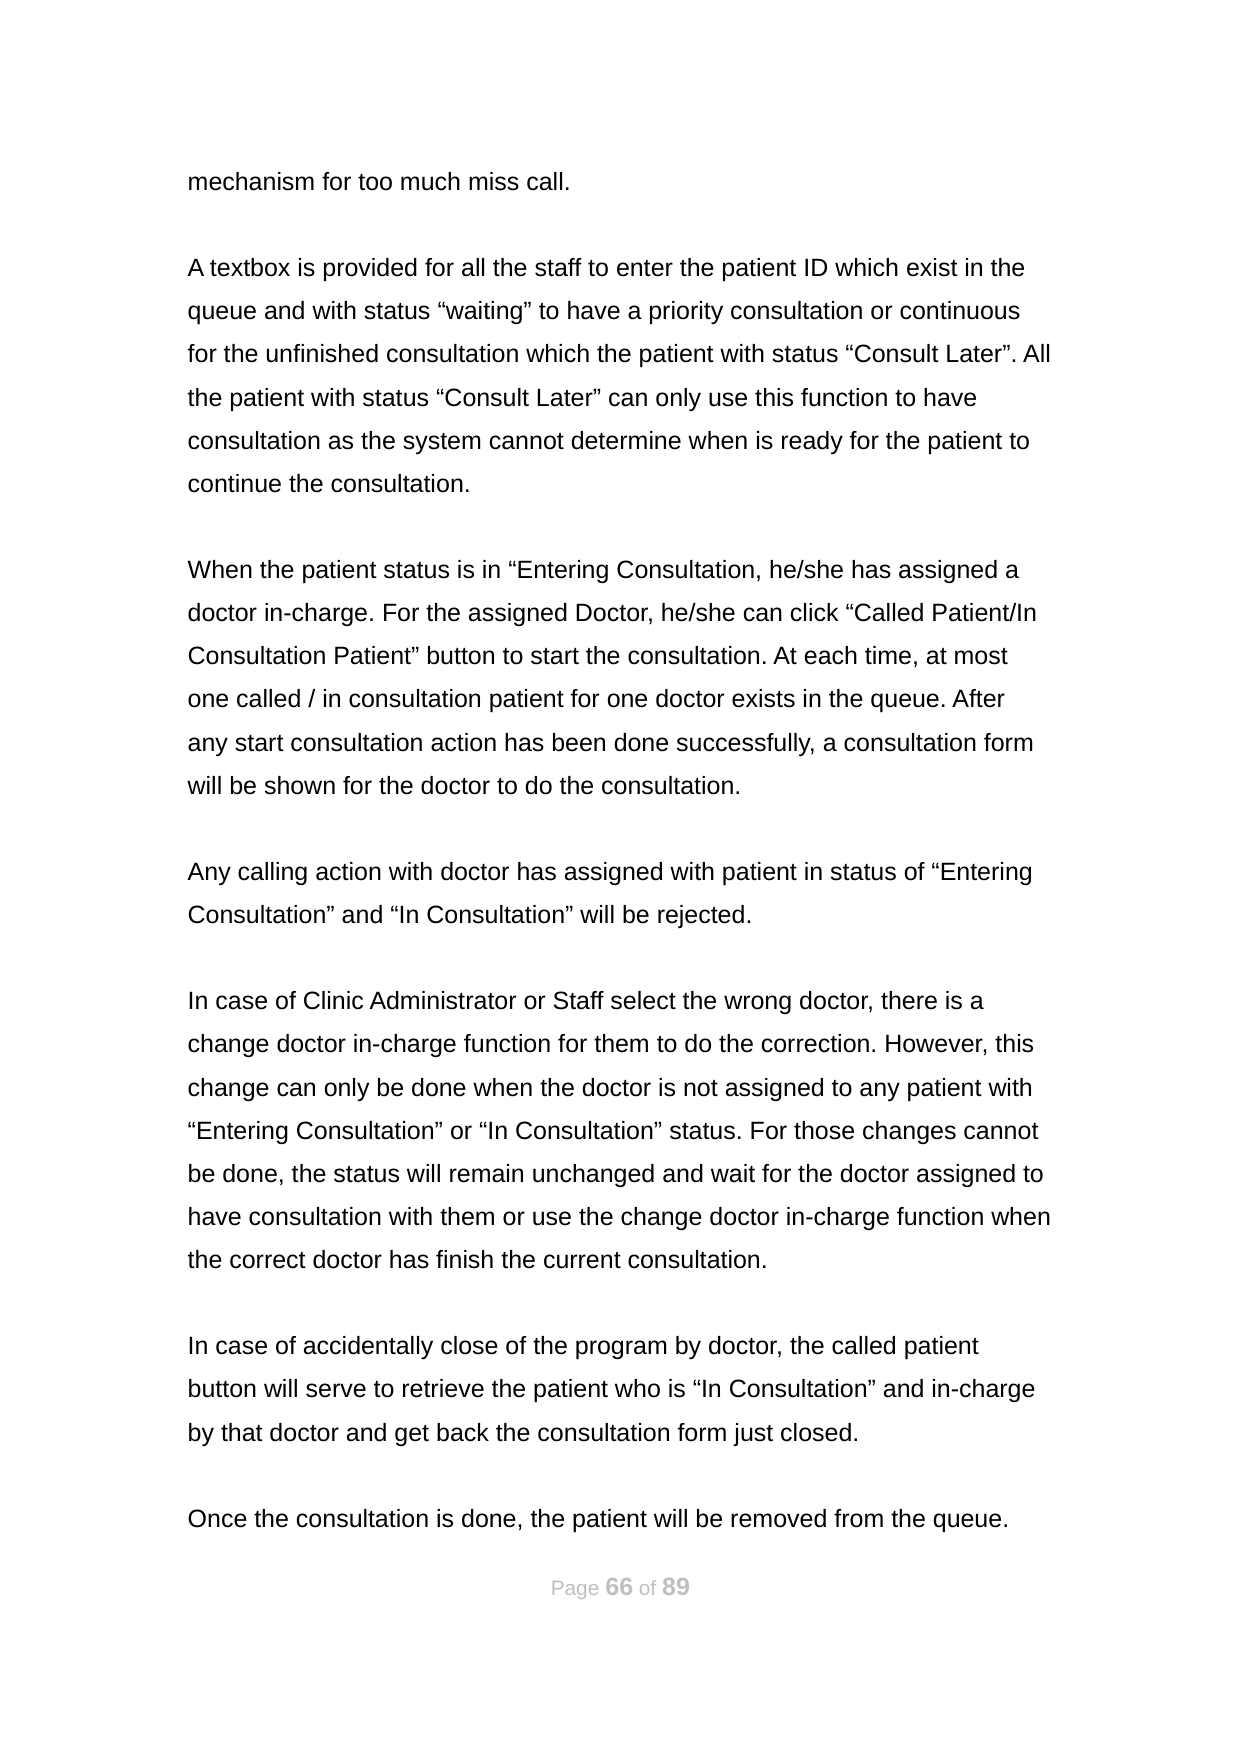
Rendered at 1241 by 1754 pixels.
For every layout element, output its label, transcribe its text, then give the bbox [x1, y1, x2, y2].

text Any calling action with doctor has assigned with patient in status of “Entering Consultation” and “In Consultation” will be rejected. [187, 857, 1053, 929]
text Once the consultation is done, the patient will be removed from the queue. [187, 1504, 1053, 1533]
text A textbox is provided for all the staff to enter the patient ID which exist in the queue and with status “waiting” to have a priority consultation or continuous for the unfinished consultation which the patient with status “Consult Later”. All the patient with status “Consult Later” can only use this function to have consultation as the system cannot determine when is ready for the patient to continue the consultation. [187, 253, 1053, 498]
text In case of Clinic Administrator or Staff select the wrong doctor, there is a change doctor in-charge function for them to do the correction. However, this change can only be done when the doctor is not assigned to any patient with “Entering Consultation” or “In Consultation” status. For those changes cannot be done, the status will remain unchanged and wait for the doctor assigned to have consultation with them or use the change doctor in-charge function when the correct doctor has finish the current consultation. [187, 986, 1053, 1274]
text When the patient status is in “Entering Consultation, he/she has assigned a doctor in-charge. For the assigned Doctor, he/she can click “Called Patient/In Consultation Patient” button to start the consultation. At each time, at most one called / in consultation patient for one doctor exists in the queue. After any start consultation action has been done successfully, a consultation form will be shown for the doctor to do the consultation. [187, 555, 1053, 799]
text In case of accidentally close of the program by doctor, the called patient button will serve to retrieve the patient who is “In Consultation” and in-charge by that doctor and get back the consultation form just closed. [187, 1331, 1053, 1446]
